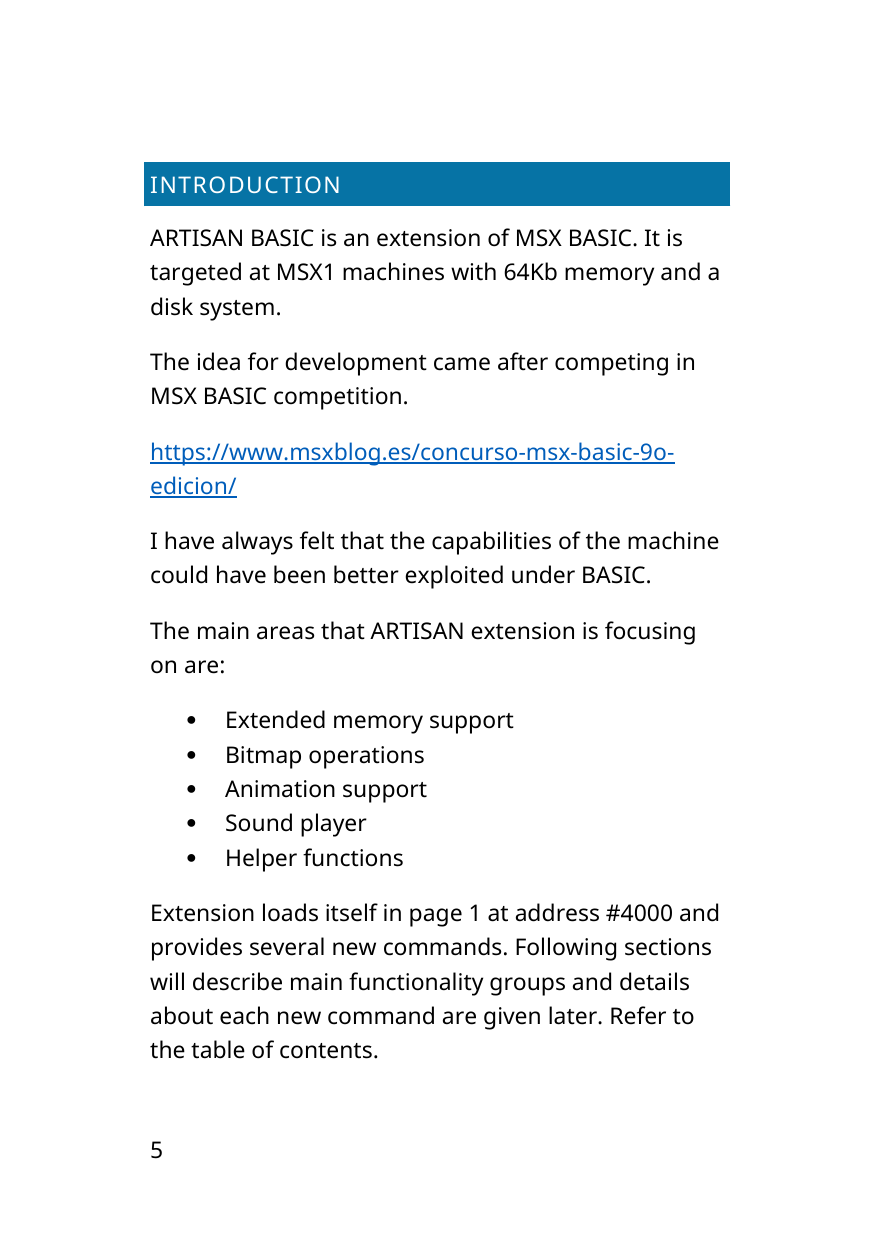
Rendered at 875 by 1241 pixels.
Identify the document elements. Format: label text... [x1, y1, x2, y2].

list Sound player [187, 807, 724, 838]
list Extended memory support [187, 704, 724, 735]
subtitle INTRODUCTION [150, 169, 724, 200]
list Bitmap operations [187, 738, 724, 770]
text The main areas that ARTISAN extension is focusing on are: [150, 614, 724, 680]
text ARTISAN BASIC is an extension of MSX BASIC. It is targeted at MSX1 machines with 64Kb memory and a disk system. [150, 222, 724, 322]
list Helper functions [187, 842, 724, 873]
text https://www.msxblog.es/concurso-msx-basic-9o-edicion/ [150, 435, 724, 501]
list Animation support [187, 773, 724, 804]
text The idea for development came after competing in MSX BASIC competition. [150, 346, 724, 411]
text I have always felt that the capabilities of the machine could have been better exploited under BASIC. [150, 525, 724, 591]
